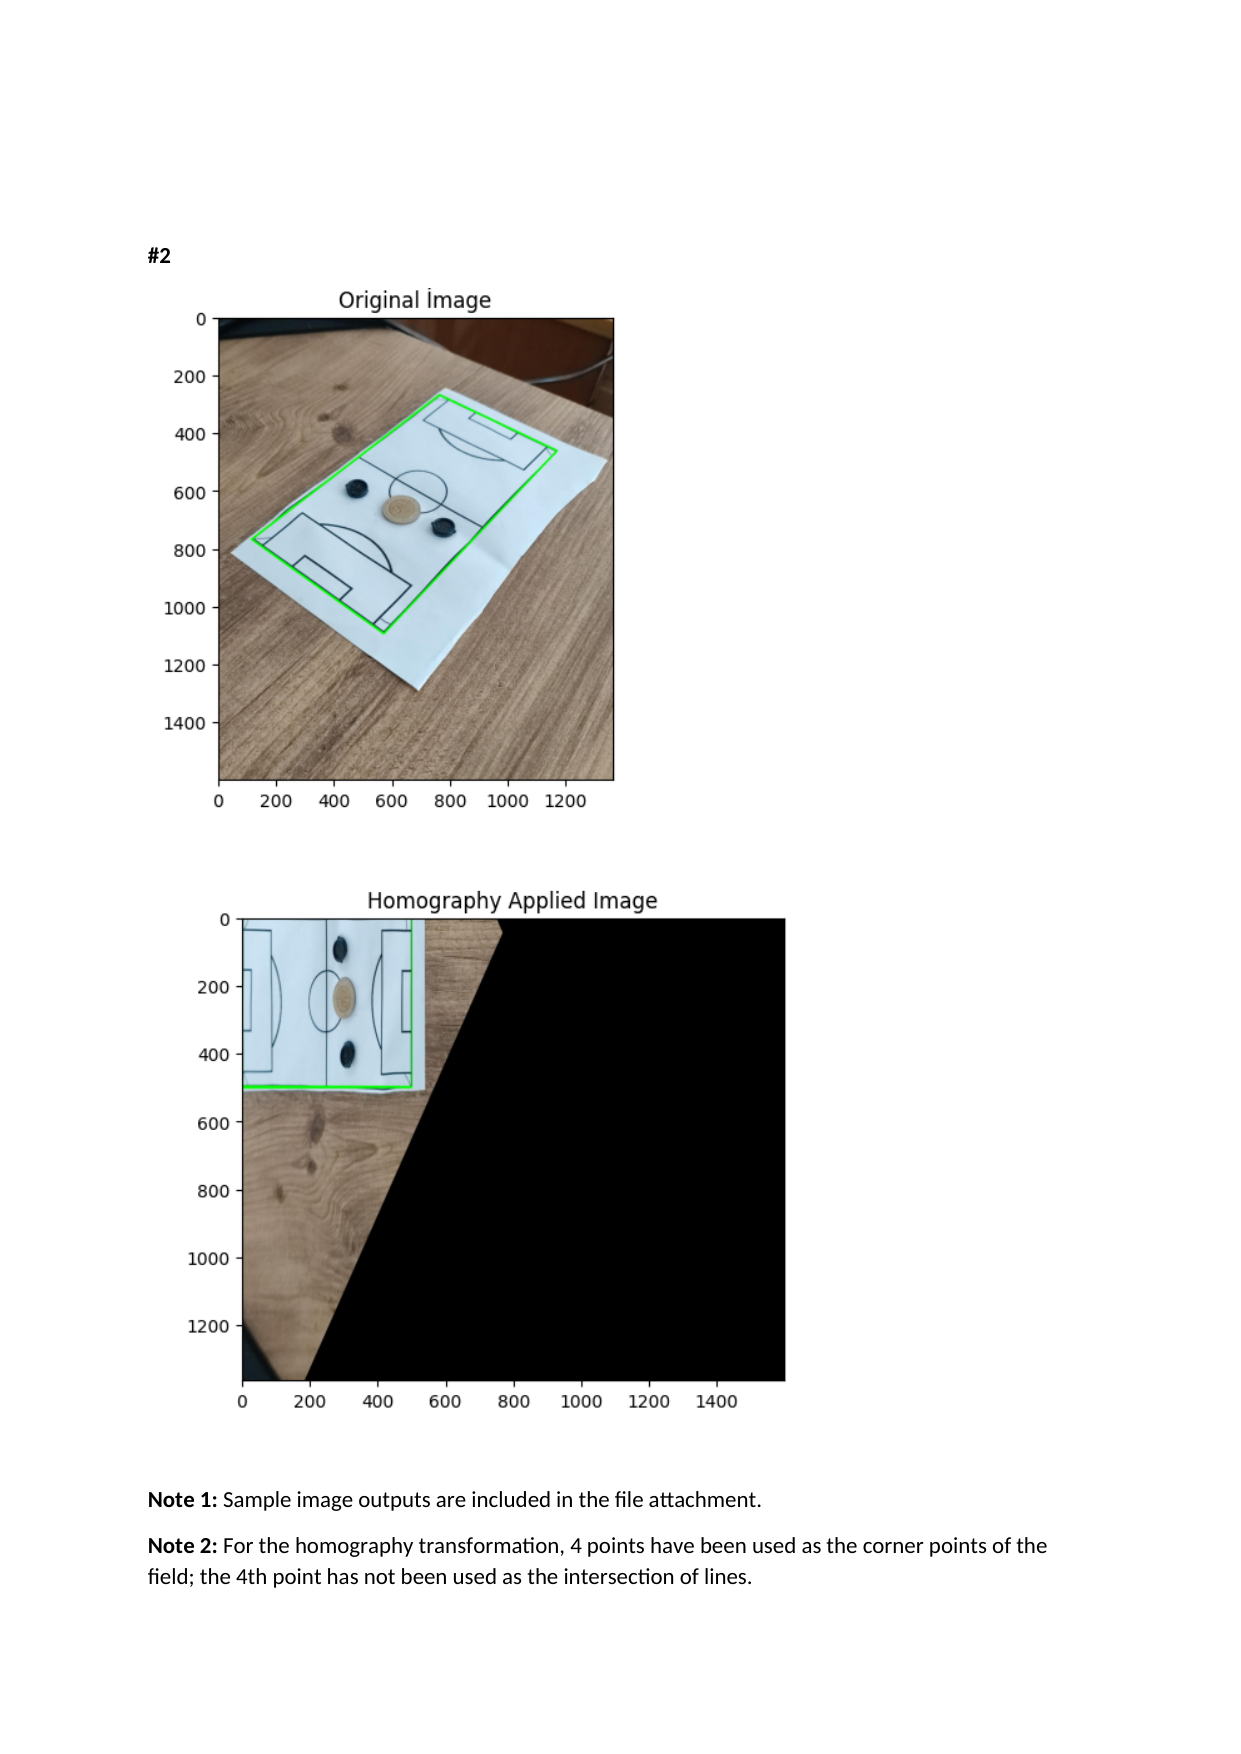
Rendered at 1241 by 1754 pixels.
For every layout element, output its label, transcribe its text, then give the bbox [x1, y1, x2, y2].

text #2 [148, 241, 1093, 269]
text Note 1: Sample image outputs are included in the file attachment. [148, 1485, 1093, 1513]
picture [147, 881, 813, 1419]
picture [147, 288, 707, 816]
text Note 2: For the homography transformation, 4 points have been used as the corner points of the field; the 4th point has not been used as the intersection of lines. [148, 1532, 1093, 1590]
